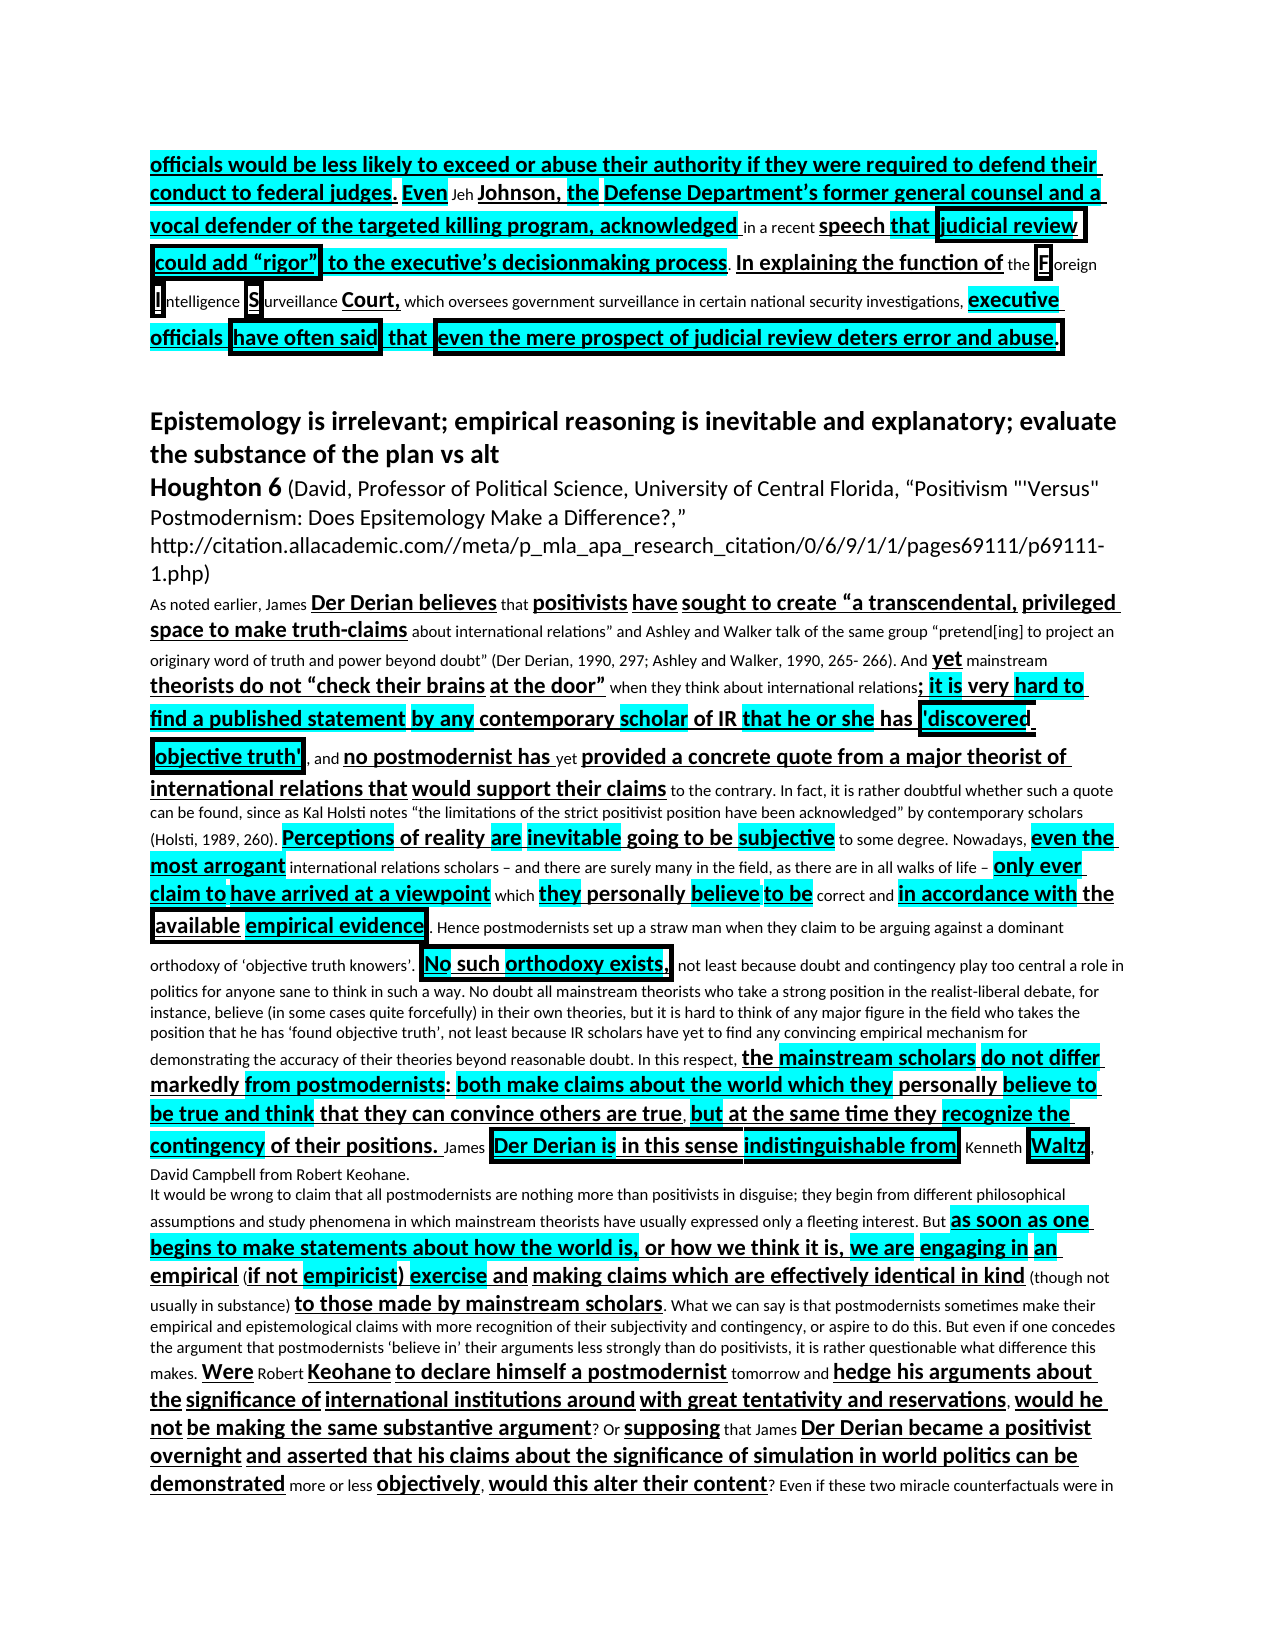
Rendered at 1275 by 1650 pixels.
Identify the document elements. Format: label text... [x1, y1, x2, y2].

text As noted earlier, James Der Derian believes that positivists have sought to create “a transcendental, privileged space to make truth-claims about international relations” and Ashley and Walker talk of the same group “pretend[ing] to project an originary word of truth and power beyond doubt” (Der Derian, 1990, 297; Ashley and Walker, 1990, 265- 266). And yet mainstream theorists do not “check their brains at the door” when they think about international relations; it is very hard to find a published statement by any contemporary scholar of IR that he or she has 'discovered objective truth', and no postmodernist has yet provided a concrete quote from a major theorist of international relations that would support their claims to the contrary. In fact, it is rather doubtful whether such a quote can be found, since as Kal Holsti notes “the limitations of the strict positivist position have been acknowledged” by contemporary scholars (Holsti, 1989, 260). Perceptions of reality are inevitable going to be subjective to some degree. Nowadays, even the most arrogant international relations scholars – and there are surely many in the field, as there are in all walks of life – only ever claim to have arrived at a viewpoint which they personally believe to be correct and in accordance with the available empirical evidence. Hence postmodernists set up a straw man when they claim to be arguing against a dominant orthodoxy of ‘objective truth knowers’. No such orthodoxy exists, not least because doubt and contingency play too central a role in politics for anyone sane to think in such a way. No doubt all mainstream theorists who take a strong position in the realist-liberal debate, for instance, believe (in some cases quite forcefully) in their own theories, but it is hard to think of any major figure in the field who takes the position that he has ‘found objective truth’, not least because IR scholars have yet to find any convincing empirical mechanism for demonstrating the accuracy of their theories beyond reasonable doubt. In this respect, the mainstream scholars do not differ markedly from postmodernists: both make claims about the world which they personally believe to be true and think that they can convince others are true, but at the same time they recognize the contingency of their positions. James Der Derian is in this sense indistinguishable from Kenneth Waltz, David Campbell from Robert Keohane. [150, 588, 1125, 1184]
text Houghton 6 (David, Professor of Political Science, University of Central Florida, “Positivism "'Versus" Postmodernism: Does Epsitemology Make a Difference?,” http://citation.allacademic.com//meta/p_mla_apa_research_citation/0/6/9/1/1/pages69111/p69111-1.php) [150, 471, 1125, 588]
subtitle Epistemology is irrelevant; empirical reasoning is inevitable and explanatory; evaluate the substance of the plan vs alt [150, 404, 1125, 471]
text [150, 1184, 1125, 1497]
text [150, 150, 1125, 356]
